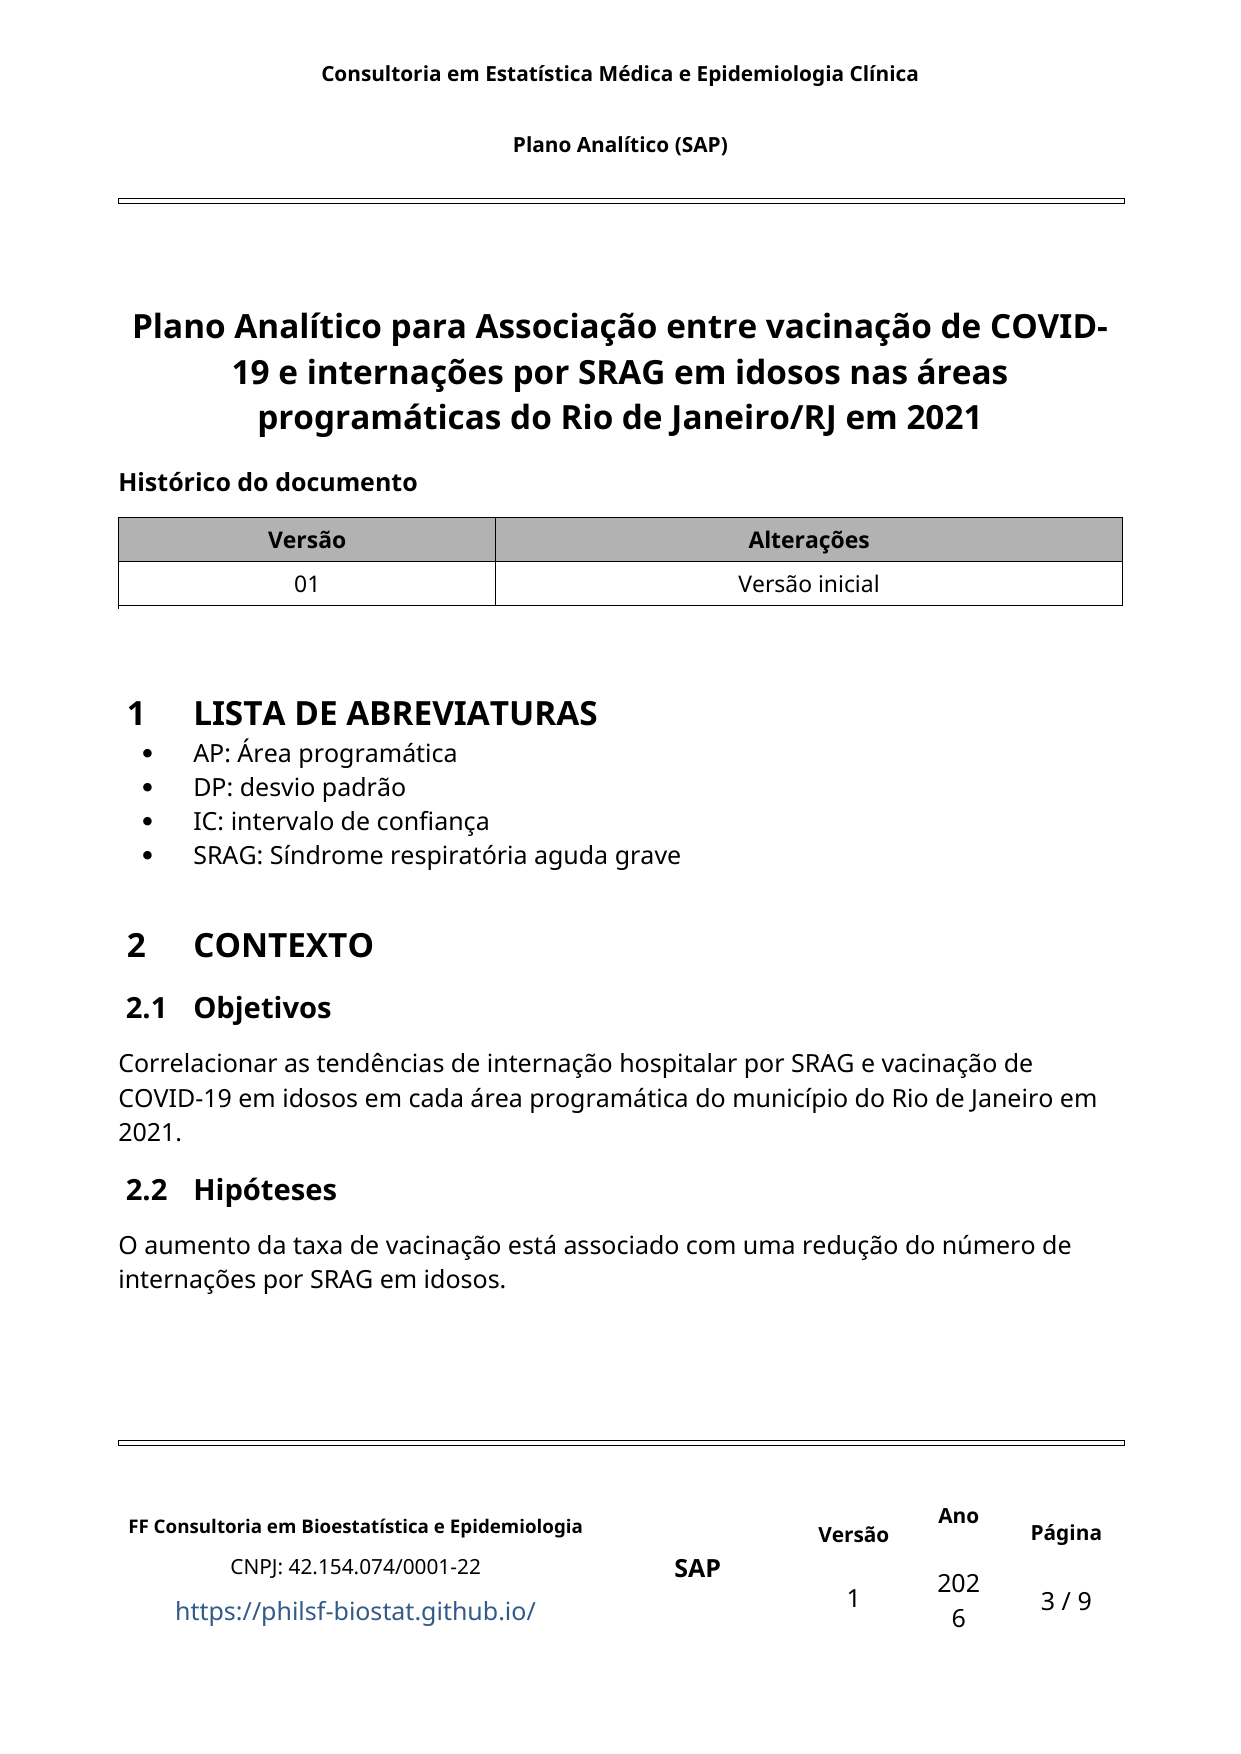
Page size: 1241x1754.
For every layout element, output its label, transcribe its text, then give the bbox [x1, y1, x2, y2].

table_header Alterações [496, 518, 1122, 561]
list AP: Área programática [143, 735, 1122, 769]
text Correlacionar as tendências de internação hospitalar por SRAG e vacinação de COVID-19 em idosos em cada área programática do município do Rio de Janeiro em 2021. [118, 1046, 1122, 1148]
list SRAG: Síndrome respiratória aguda grave [143, 837, 1122, 871]
list DP: desvio padrão [143, 769, 1122, 803]
table_cell 01 [119, 562, 495, 605]
subtitle Contexto [118, 921, 1122, 967]
text Histórico do documento [118, 464, 1122, 498]
title Plano Analítico para Associação entre vacinação de COVID-19 e internações por SRAG em idosos nas áreas programáticas do Rio de Janeiro/RJ em 2021 [118, 303, 1122, 439]
text O aumento da taxa de vacinação está associado com uma redução do número de internações por SRAG em idosos. [118, 1228, 1122, 1296]
subtitle Lista de abreviaturas [118, 690, 1122, 735]
table_header Versão [119, 518, 495, 561]
table_cell Versão inicial [496, 562, 1122, 605]
subtitle Objetivos [118, 988, 1122, 1027]
list IC: intervalo de confiança [143, 803, 1122, 837]
subtitle Hipóteses [118, 1169, 1122, 1209]
